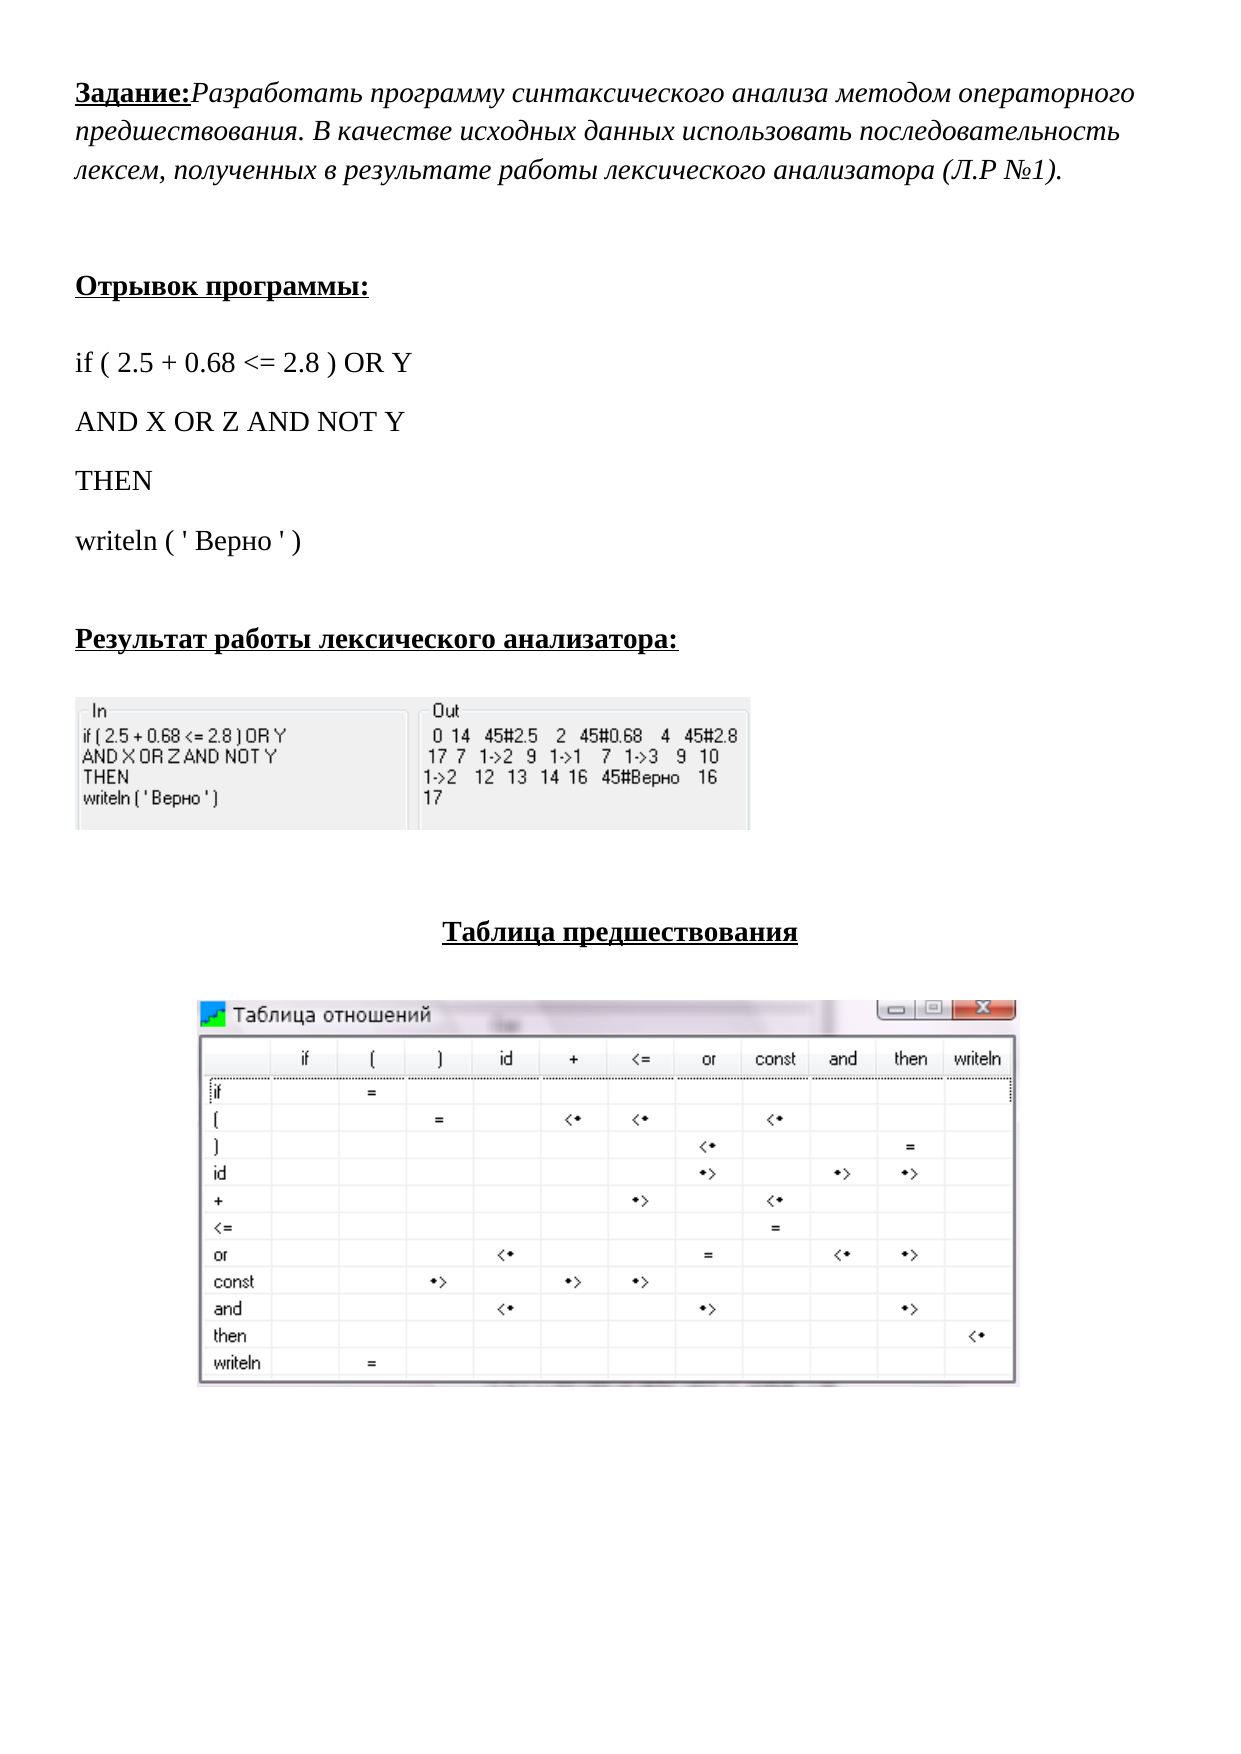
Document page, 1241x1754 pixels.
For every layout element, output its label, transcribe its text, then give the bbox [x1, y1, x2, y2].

text THEN [75, 463, 1165, 497]
text Отрывок программы: [75, 268, 1165, 301]
picture [75, 697, 751, 830]
text Результат работы лексического анализатора: [75, 621, 1165, 654]
text Задание:Разработать программу синтаксического анализа методом операторного предшествования. В качестве исходных данных использовать последовательность лексем, полученных в результате работы лексического анализатора (Л.Р №1). [75, 75, 1165, 186]
text Таблица предшествования [75, 914, 1165, 948]
text if ( 2.5 + 0.68 <= 2.8 ) OR Y [75, 345, 1165, 378]
text writeln ( ' Верно ' ) [75, 523, 1165, 556]
text AND X OR Z AND NOT Y [75, 404, 1165, 438]
picture [196, 1000, 1021, 1387]
